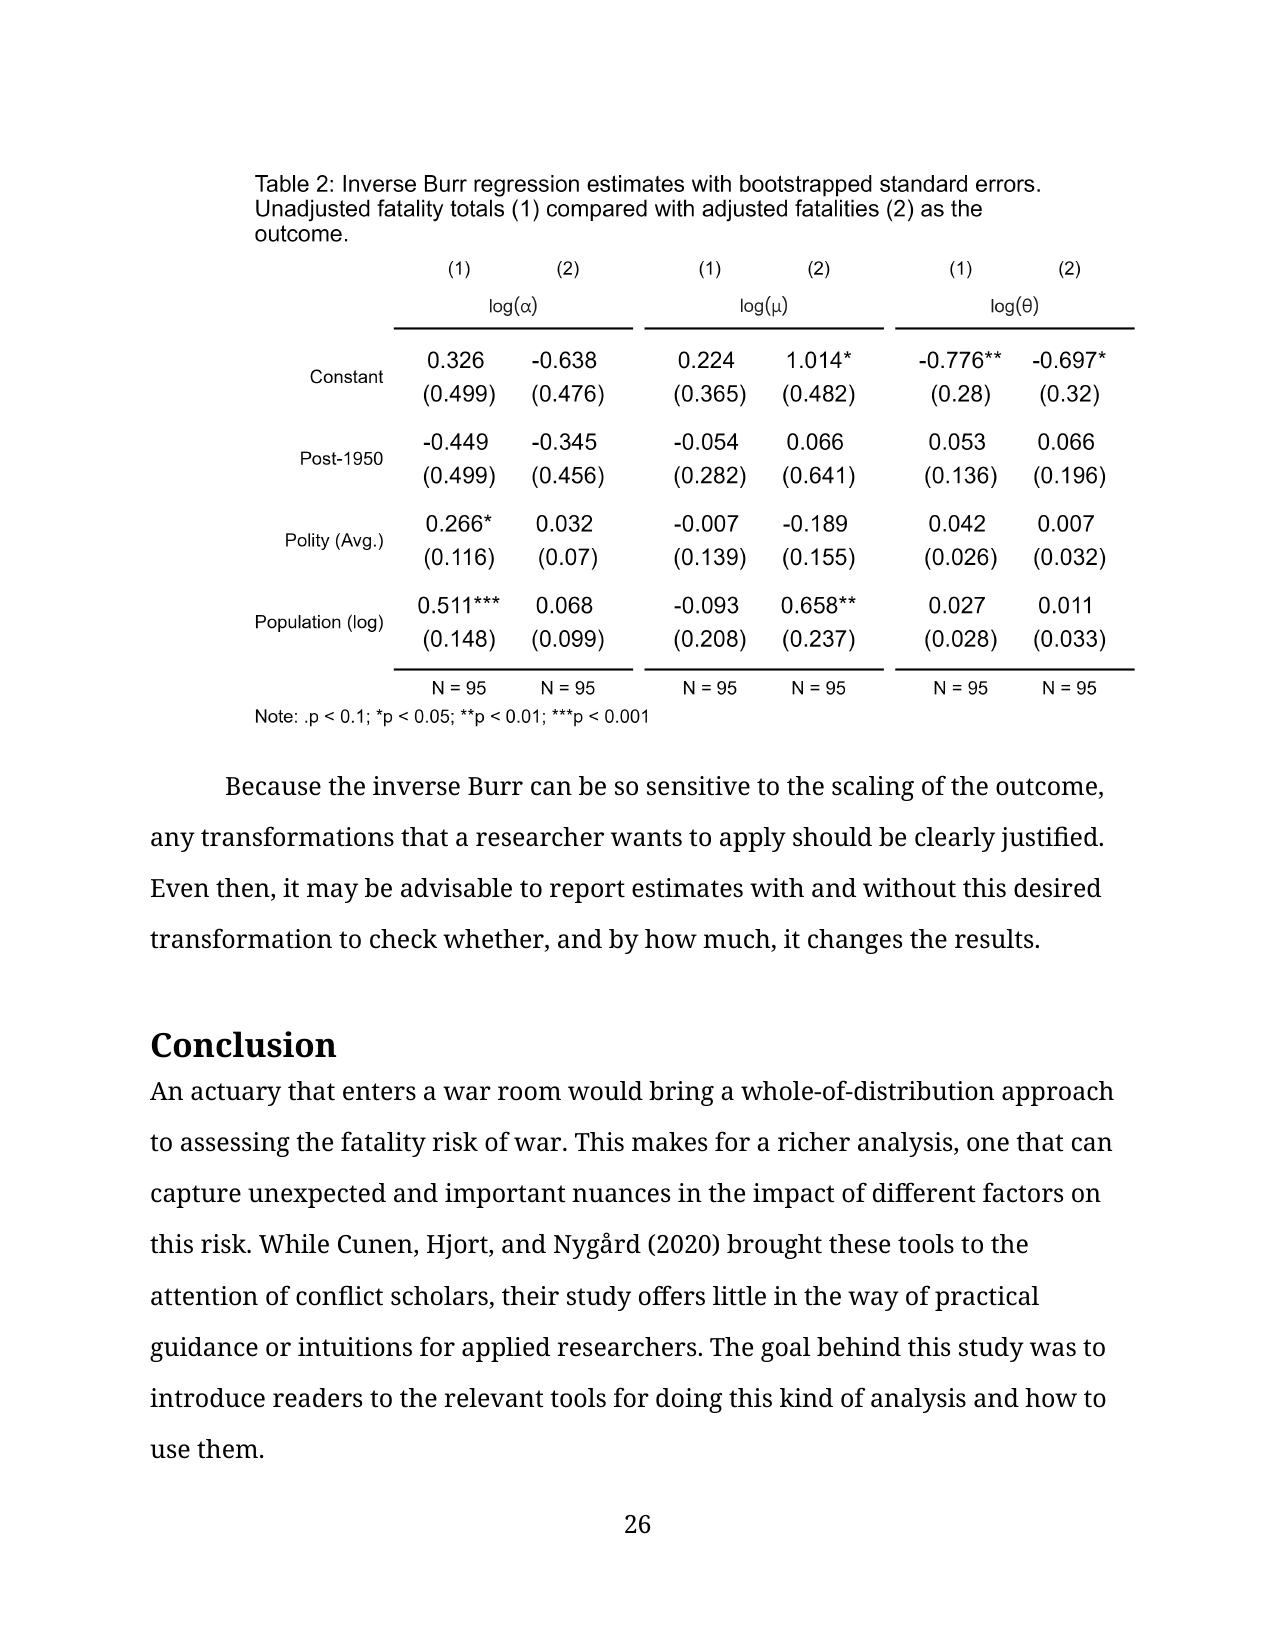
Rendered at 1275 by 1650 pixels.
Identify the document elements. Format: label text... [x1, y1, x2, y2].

text An actuary that enters a war room would bring a whole-of-distribution approach to assessing the fatality risk of war. This makes for a richer analysis, one that can capture unexpected and important nuances in the impact of different factors on this risk. While Cunen, Hjort, and Nygård (2020) brought these tools to the attention of conflict scholars, their study offers little in the way of practical guidance or intuitions for applied researchers. The goal behind this study was to introduce readers to the relevant tools for doing this kind of analysis and how to use them. [150, 1074, 1125, 1465]
subtitle Conclusion [150, 1022, 1125, 1068]
picture [243, 150, 1146, 752]
text Because the inverse Burr can be so sensitive to the scaling of the outcome, any transformations that a researcher wants to apply should be clearly justified. Even then, it may be advisable to report estimates with and without this desired transformation to check whether, and by how much, it changes the results. [150, 768, 1125, 955]
